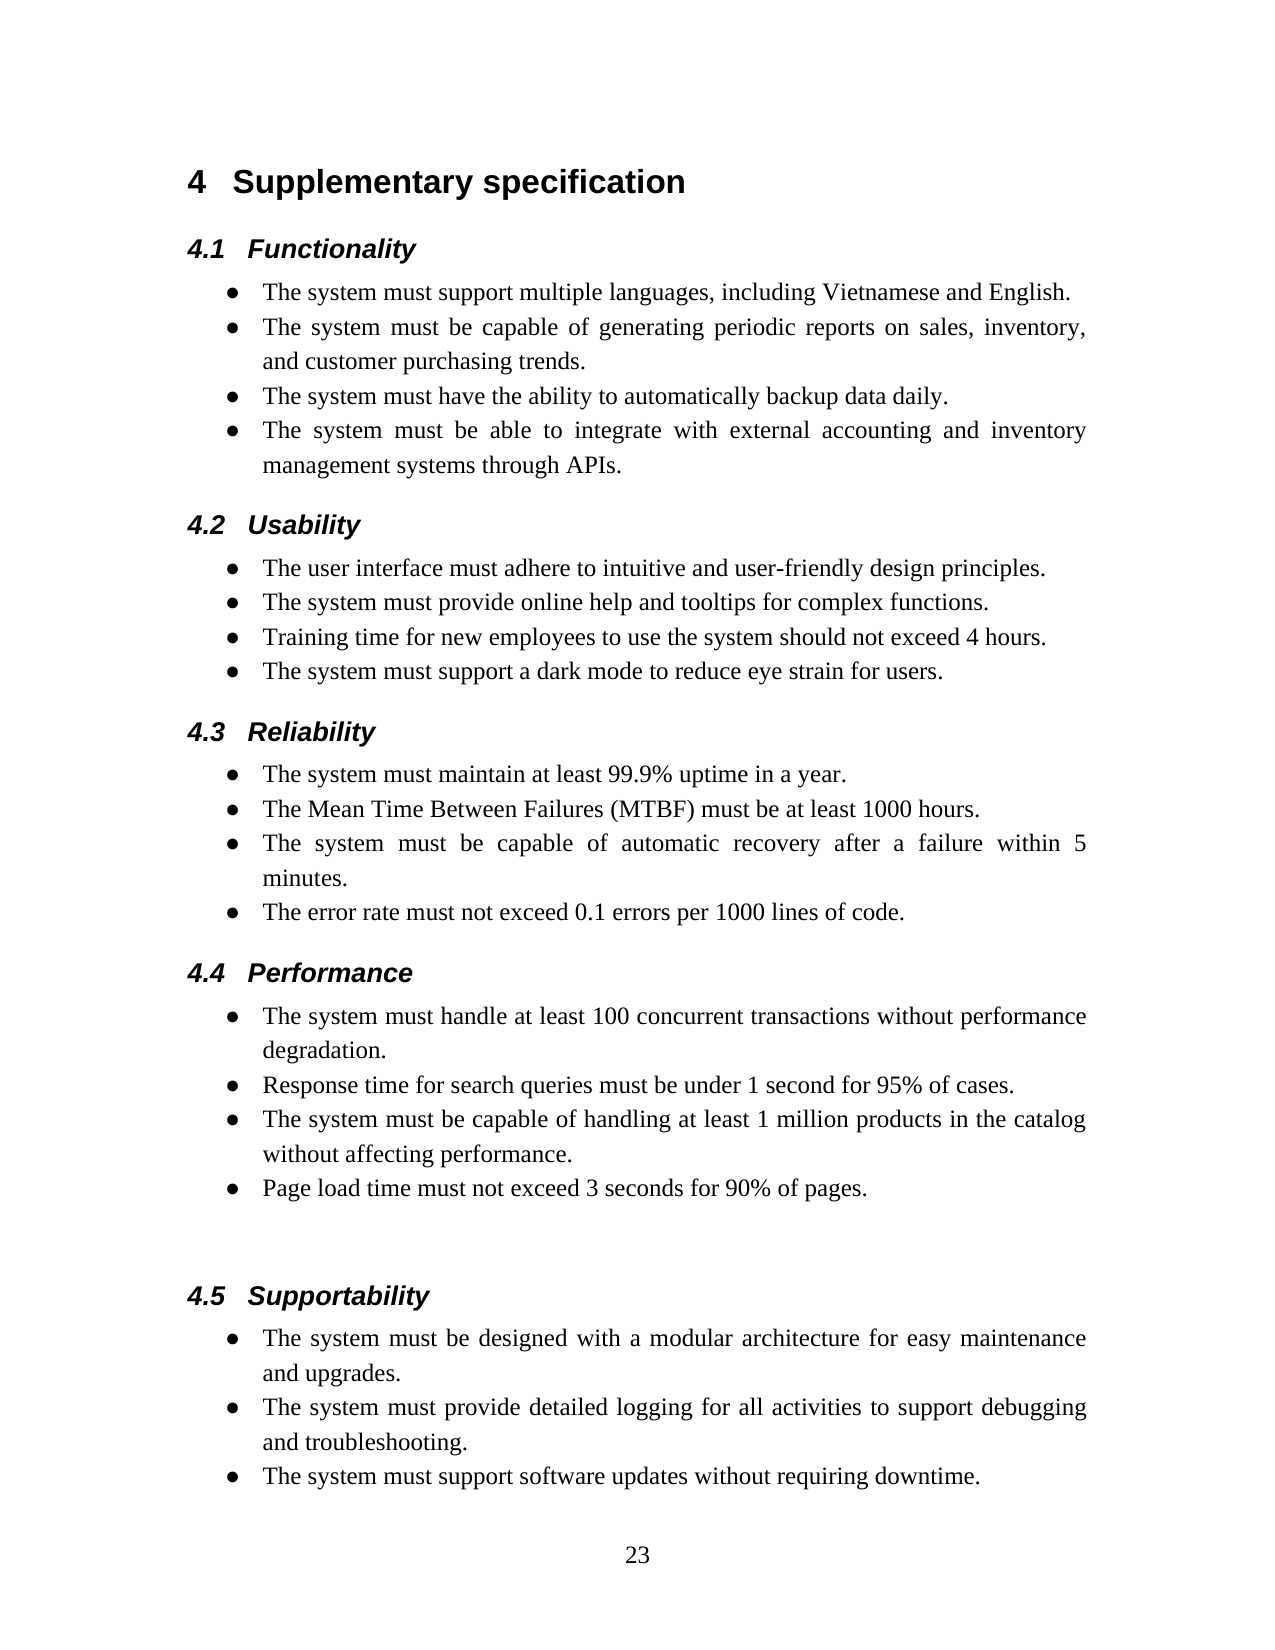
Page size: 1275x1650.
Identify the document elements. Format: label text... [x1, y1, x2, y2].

list Training time for new employees to use the system should not exceed 4 hours. [225, 622, 1087, 651]
list The system must provide detailed logging for all activities to support debugging and troubleshooting. [225, 1392, 1087, 1456]
list The system must handle at least 100 concurrent transactions without performance degradation. [225, 1001, 1087, 1064]
list The system must be capable of generating periodic reports on sales, inventory, and customer purchasing trends. [225, 312, 1087, 375]
subtitle Performance [187, 957, 1087, 988]
subtitle Functionality [187, 233, 1087, 265]
subtitle Supportability [187, 1279, 1087, 1311]
list The system must support a dark mode to reduce eye strain for users. [225, 656, 1087, 685]
list The system must maintain at least 99.9% uptime in a year. [225, 759, 1087, 788]
list The system must be capable of handling at least 1 million products in the catalog without affecting performance. [225, 1104, 1087, 1167]
list The Mean Time Between Failures (MTBF) must be at least 1000 hours. [225, 794, 1087, 823]
list The system must be designed with a modular architecture for easy maintenance and upgrades. [225, 1323, 1087, 1387]
list The system must support software updates without requiring downtime. [225, 1461, 1087, 1490]
list The error rate must not exceed 0.1 errors per 1000 lines of code. [225, 897, 1087, 926]
list The system must have the ability to automatically backup data daily. [225, 381, 1087, 409]
list The system must provide online help and tooltips for complex functions. [225, 587, 1087, 616]
list The system must be capable of automatic recovery after a failure within 5 minutes. [225, 828, 1087, 892]
list The system must be able to integrate with external accounting and inventory management systems through APIs. [225, 415, 1087, 478]
subtitle Reliability [187, 716, 1087, 747]
subtitle Usability [187, 509, 1087, 540]
list The user interface must adhere to intuitive and user-friendly design principles. [225, 553, 1087, 582]
list The system must support multiple languages, including Vietnamese and English. [225, 277, 1087, 306]
list Response time for search queries must be under 1 second for 95% of cases. [225, 1070, 1087, 1098]
list Page load time must not exceed 3 seconds for 90% of pages. [225, 1173, 1087, 1202]
subtitle Supplementary specification [187, 162, 1087, 201]
